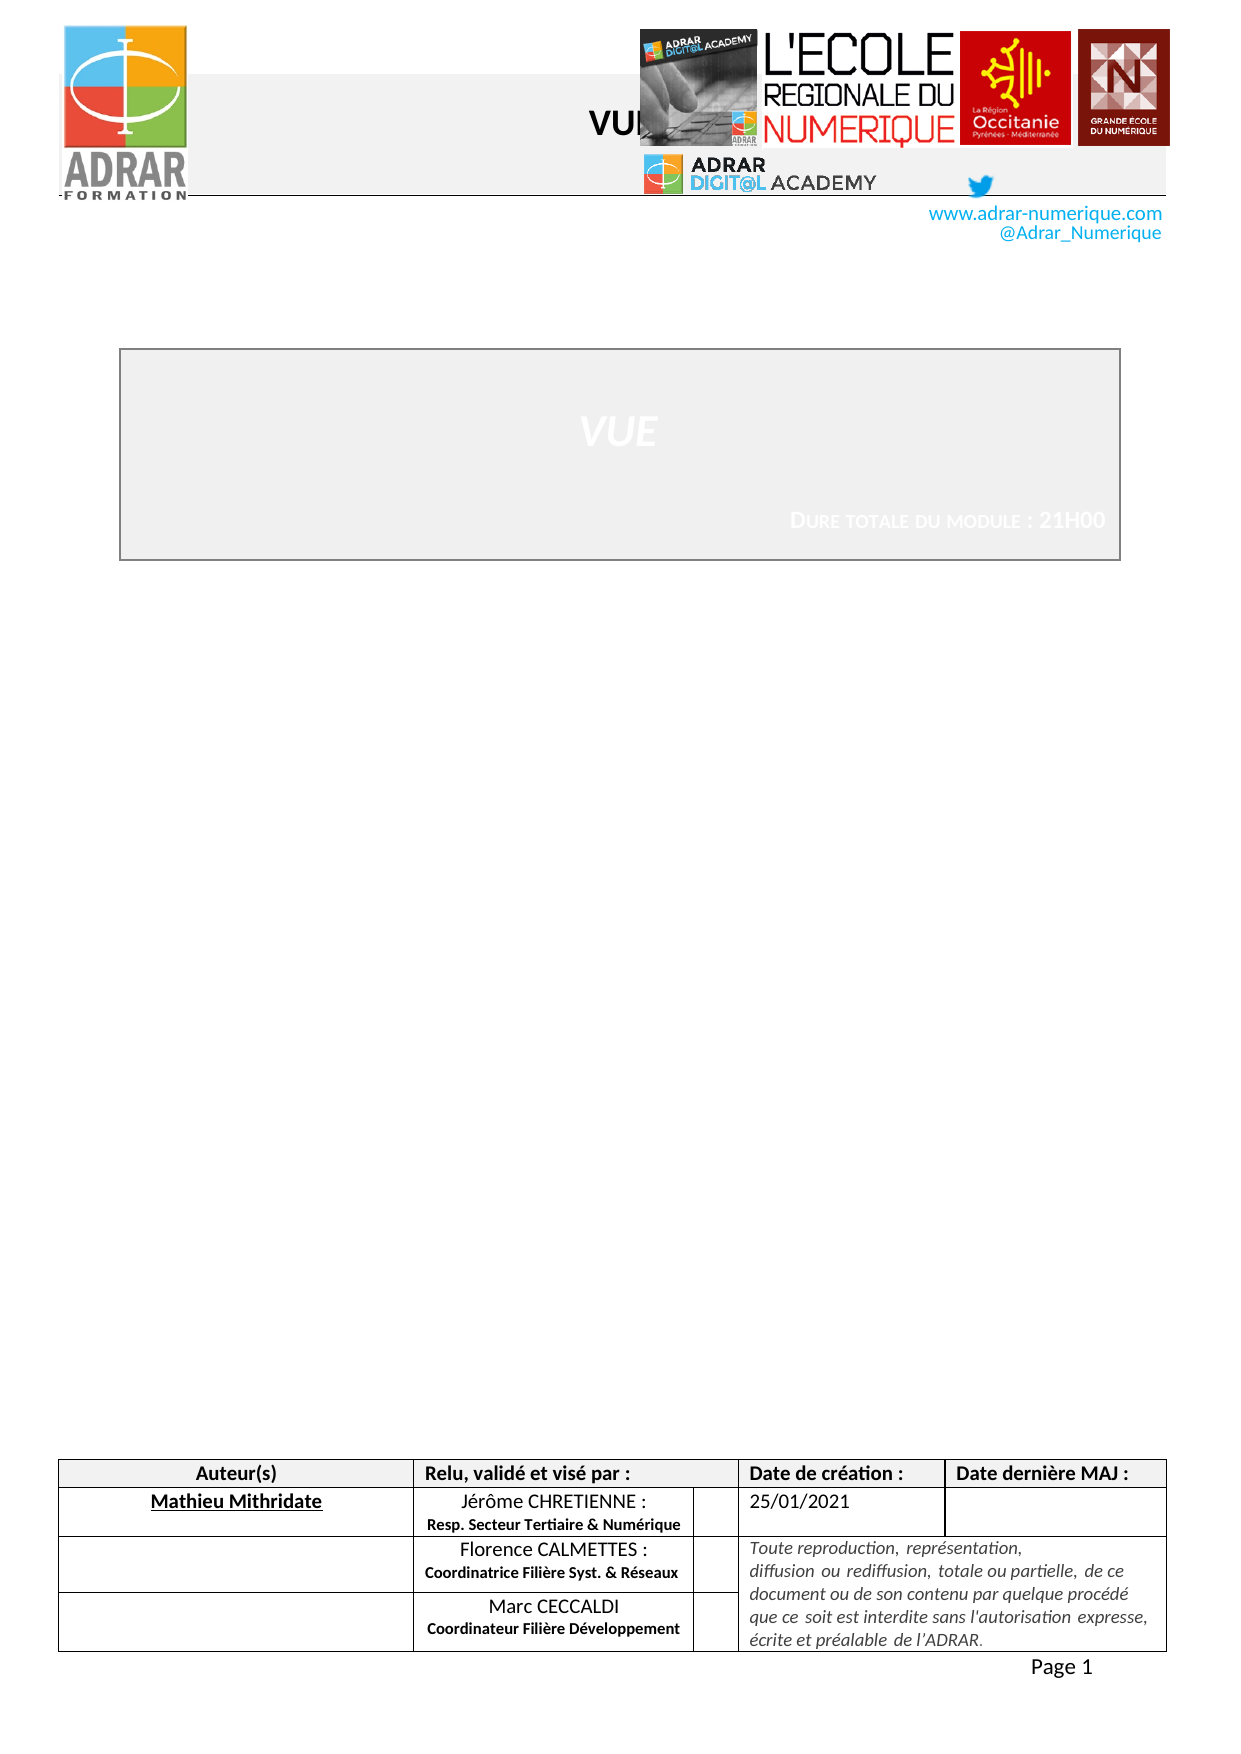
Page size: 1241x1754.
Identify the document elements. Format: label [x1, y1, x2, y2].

picture [964, 170, 997, 202]
picture [630, 22, 1178, 207]
picture [62, 23, 188, 202]
